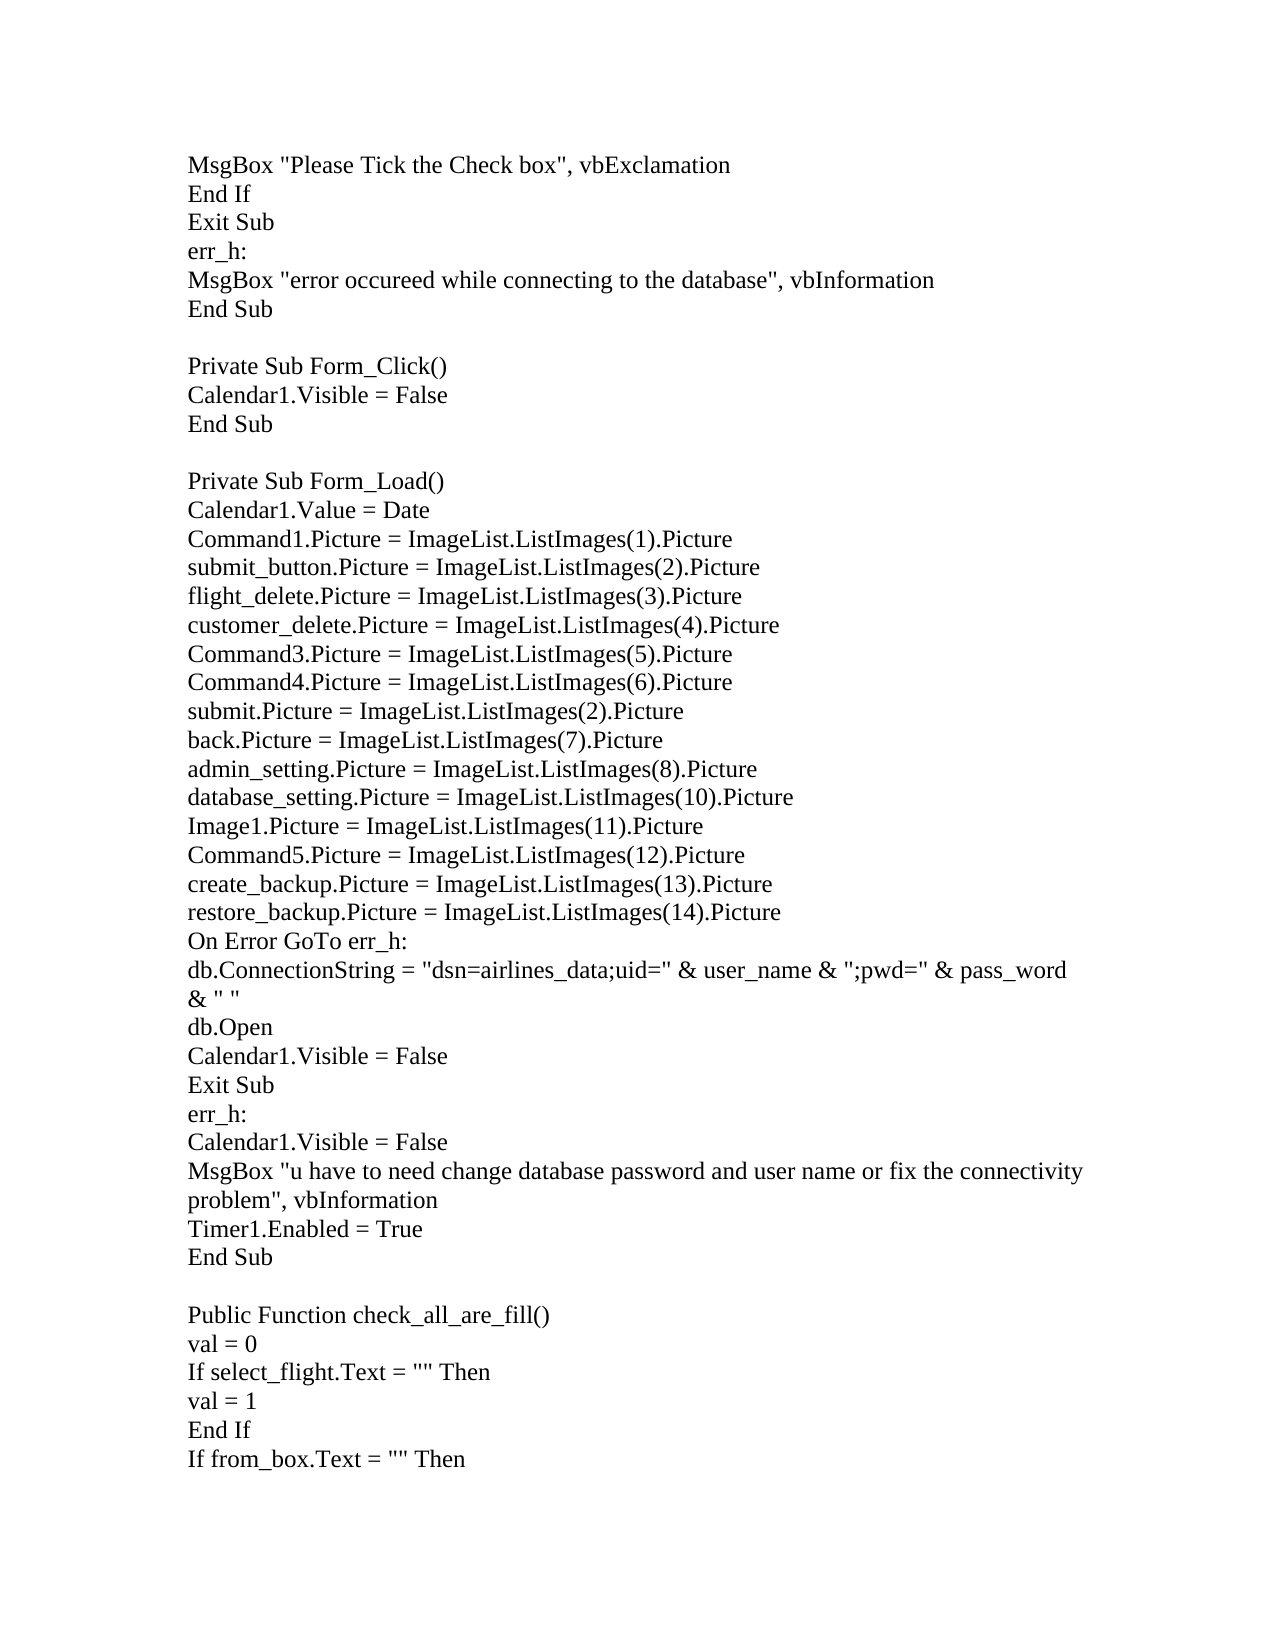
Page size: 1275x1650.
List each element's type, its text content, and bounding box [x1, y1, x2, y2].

text End Sub [187, 294, 1087, 322]
text Timer1.Enabled = True [187, 1214, 1087, 1242]
text restore_backup.Picture = ImageList.ListImages(14).Picture [187, 897, 1087, 926]
text val = 1 [187, 1386, 1087, 1415]
text back.Picture = ImageList.ListImages(7).Picture [187, 725, 1087, 754]
text End Sub [187, 1242, 1087, 1271]
text Calendar1.Visible = False [187, 1127, 1087, 1156]
text val = 0 [187, 1329, 1087, 1357]
text db.ConnectionString = "dsn=airlines_data;uid=" & user_name & ";pwd=" & pass_word & " " [187, 955, 1087, 1012]
text create_backup.Picture = ImageList.ListImages(13).Picture [187, 869, 1087, 897]
text MsgBox "Please Tick the Check box", vbExclamation [187, 150, 1087, 179]
text On Error GoTo err_h: [187, 926, 1087, 955]
text database_setting.Picture = ImageList.ListImages(10).Picture [187, 782, 1087, 811]
text If select_flight.Text = "" Then [187, 1357, 1087, 1386]
text Exit Sub [187, 1070, 1087, 1099]
text submit.Picture = ImageList.ListImages(2).Picture [187, 696, 1087, 725]
text submit_button.Picture = ImageList.ListImages(2).Picture [187, 552, 1087, 581]
text End If [187, 179, 1087, 207]
text Exit Sub [187, 207, 1087, 236]
text db.Open [187, 1012, 1087, 1041]
text Private Sub Form_Load() [187, 466, 1087, 495]
text Calendar1.Visible = False [187, 1041, 1087, 1070]
text customer_delete.Picture = ImageList.ListImages(4).Picture [187, 610, 1087, 639]
text End If [187, 1415, 1087, 1444]
text flight_delete.Picture = ImageList.ListImages(3).Picture [187, 581, 1087, 610]
text Public Function check_all_are_fill() [187, 1300, 1087, 1329]
text Calendar1.Visible = False [187, 380, 1087, 409]
text admin_setting.Picture = ImageList.ListImages(8).Picture [187, 754, 1087, 782]
text End Sub [187, 409, 1087, 437]
text Command3.Picture = ImageList.ListImages(5).Picture [187, 639, 1087, 667]
text If from_box.Text = "" Then [187, 1444, 1087, 1472]
text MsgBox "error occureed while connecting to the database", vbInformation [187, 265, 1087, 294]
text err_h: [187, 1099, 1087, 1127]
text Calendar1.Value = Date [187, 495, 1087, 524]
text Command1.Picture = ImageList.ListImages(1).Picture [187, 524, 1087, 552]
text Private Sub Form_Click() [187, 351, 1087, 380]
text Command5.Picture = ImageList.ListImages(12).Picture [187, 840, 1087, 869]
text err_h: [187, 236, 1087, 265]
text Image1.Picture = ImageList.ListImages(11).Picture [187, 811, 1087, 840]
text Command4.Picture = ImageList.ListImages(6).Picture [187, 667, 1087, 696]
text MsgBox "u have to need change database password and user name or fix the connectivity problem", vbInformation [187, 1156, 1087, 1214]
